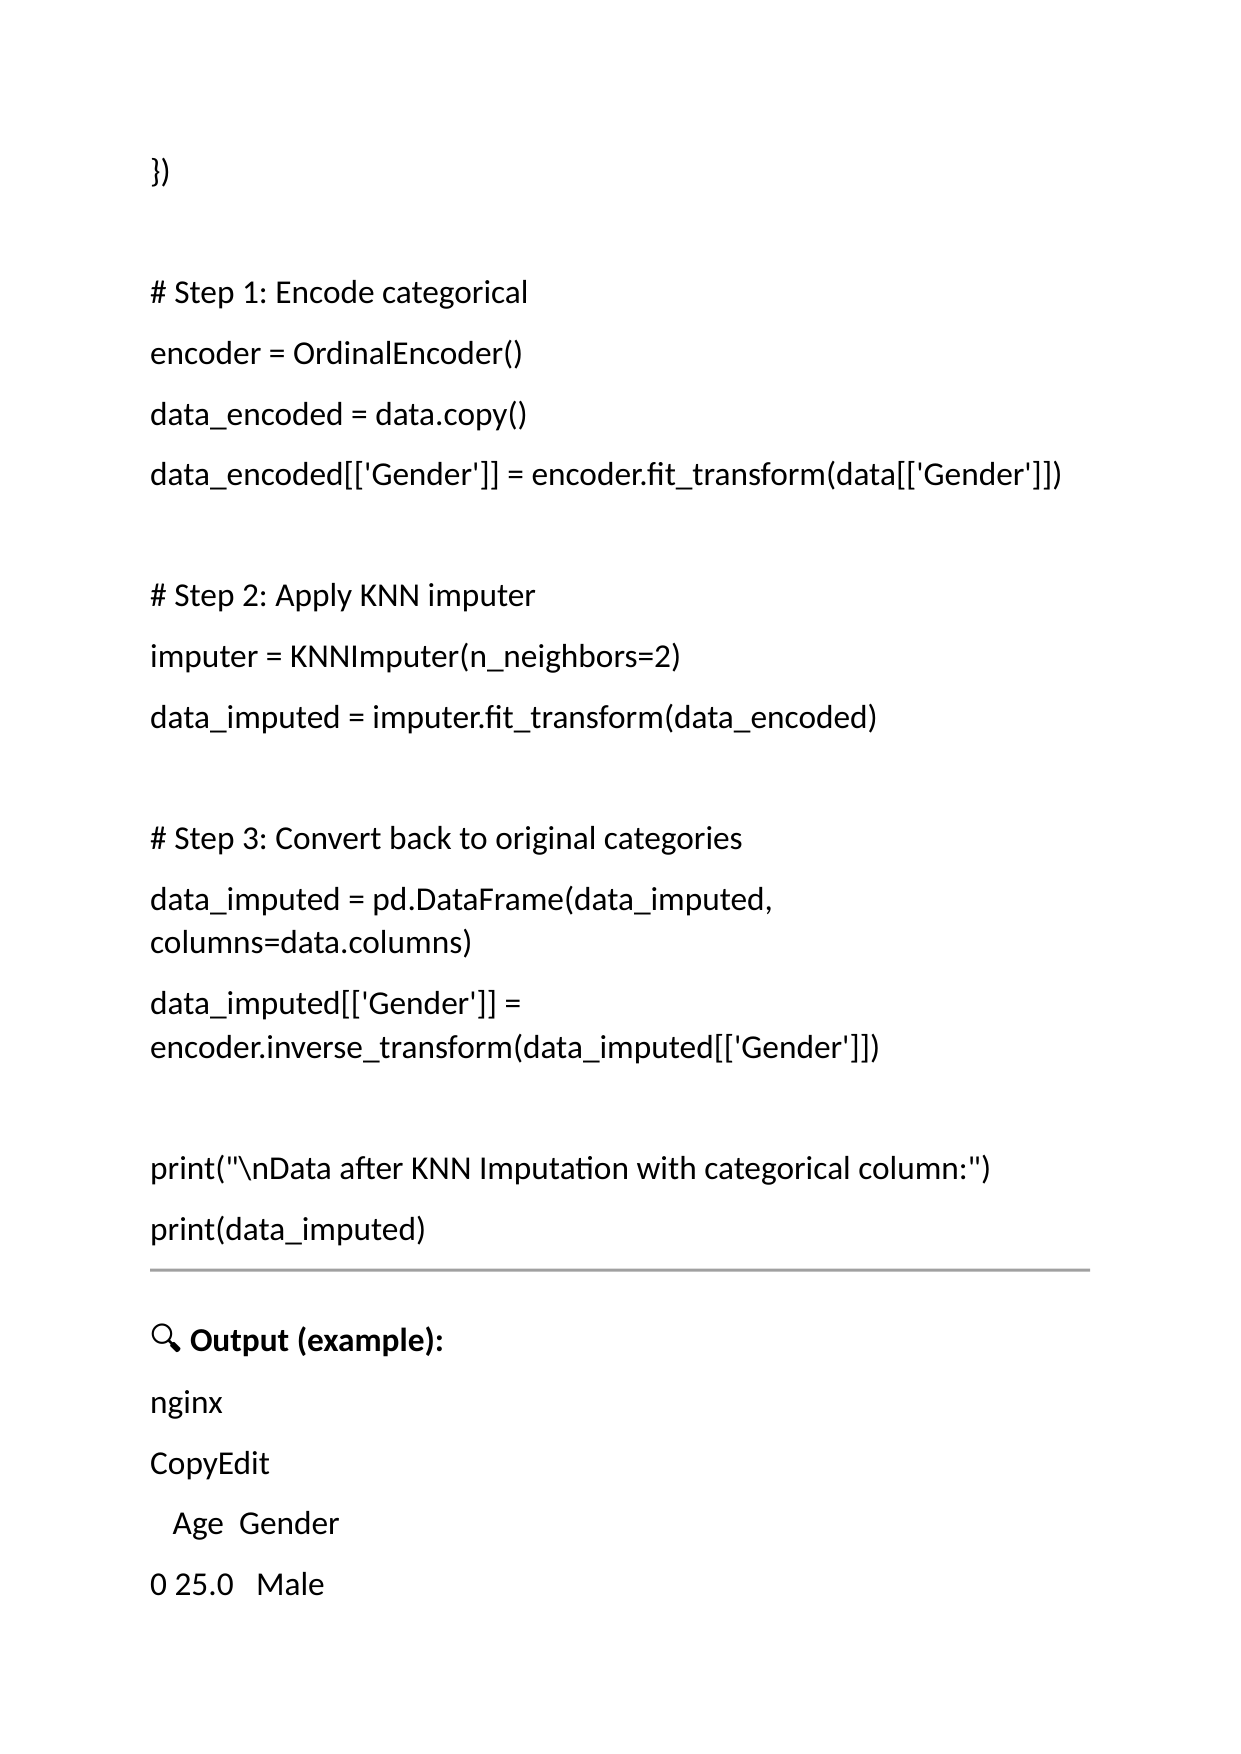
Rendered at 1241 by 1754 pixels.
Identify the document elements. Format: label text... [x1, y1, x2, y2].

text data_imputed = pd.DataFrame(data_imputed, columns=data.columns) [150, 877, 1090, 962]
text data_imputed = imputer.fit_transform(data_encoded) [150, 696, 1090, 736]
text encoder = OrdinalEncoder() [150, 332, 1090, 373]
text imputer = KNNImputer(n_neighbors=2) [150, 635, 1090, 676]
text nginx [150, 1381, 1090, 1422]
text data_encoded[['Gender']] = encoder.fit_transform(data[['Gender']]) [150, 453, 1090, 494]
text data_imputed[['Gender']] = encoder.inverse_transform(data_imputed[['Gender']]) [150, 982, 1090, 1067]
text print(data_imputed) [150, 1208, 1090, 1249]
text data_encoded = data.copy() [150, 392, 1090, 433]
text # Step 1: Encode categorical [150, 271, 1090, 312]
text }) [150, 150, 1090, 191]
text CopyEdit [150, 1442, 1090, 1482]
text print("\nData after KNN Imputation with categorical column:") [150, 1147, 1090, 1188]
text Age Gender [150, 1502, 1090, 1543]
text # Step 3: Convert back to original categories [150, 817, 1090, 858]
text # Step 2: Apply KNN imputer [150, 574, 1090, 615]
text 0 25.0 Male [150, 1563, 1090, 1604]
text 🔍 Output (example): [150, 1315, 1090, 1361]
